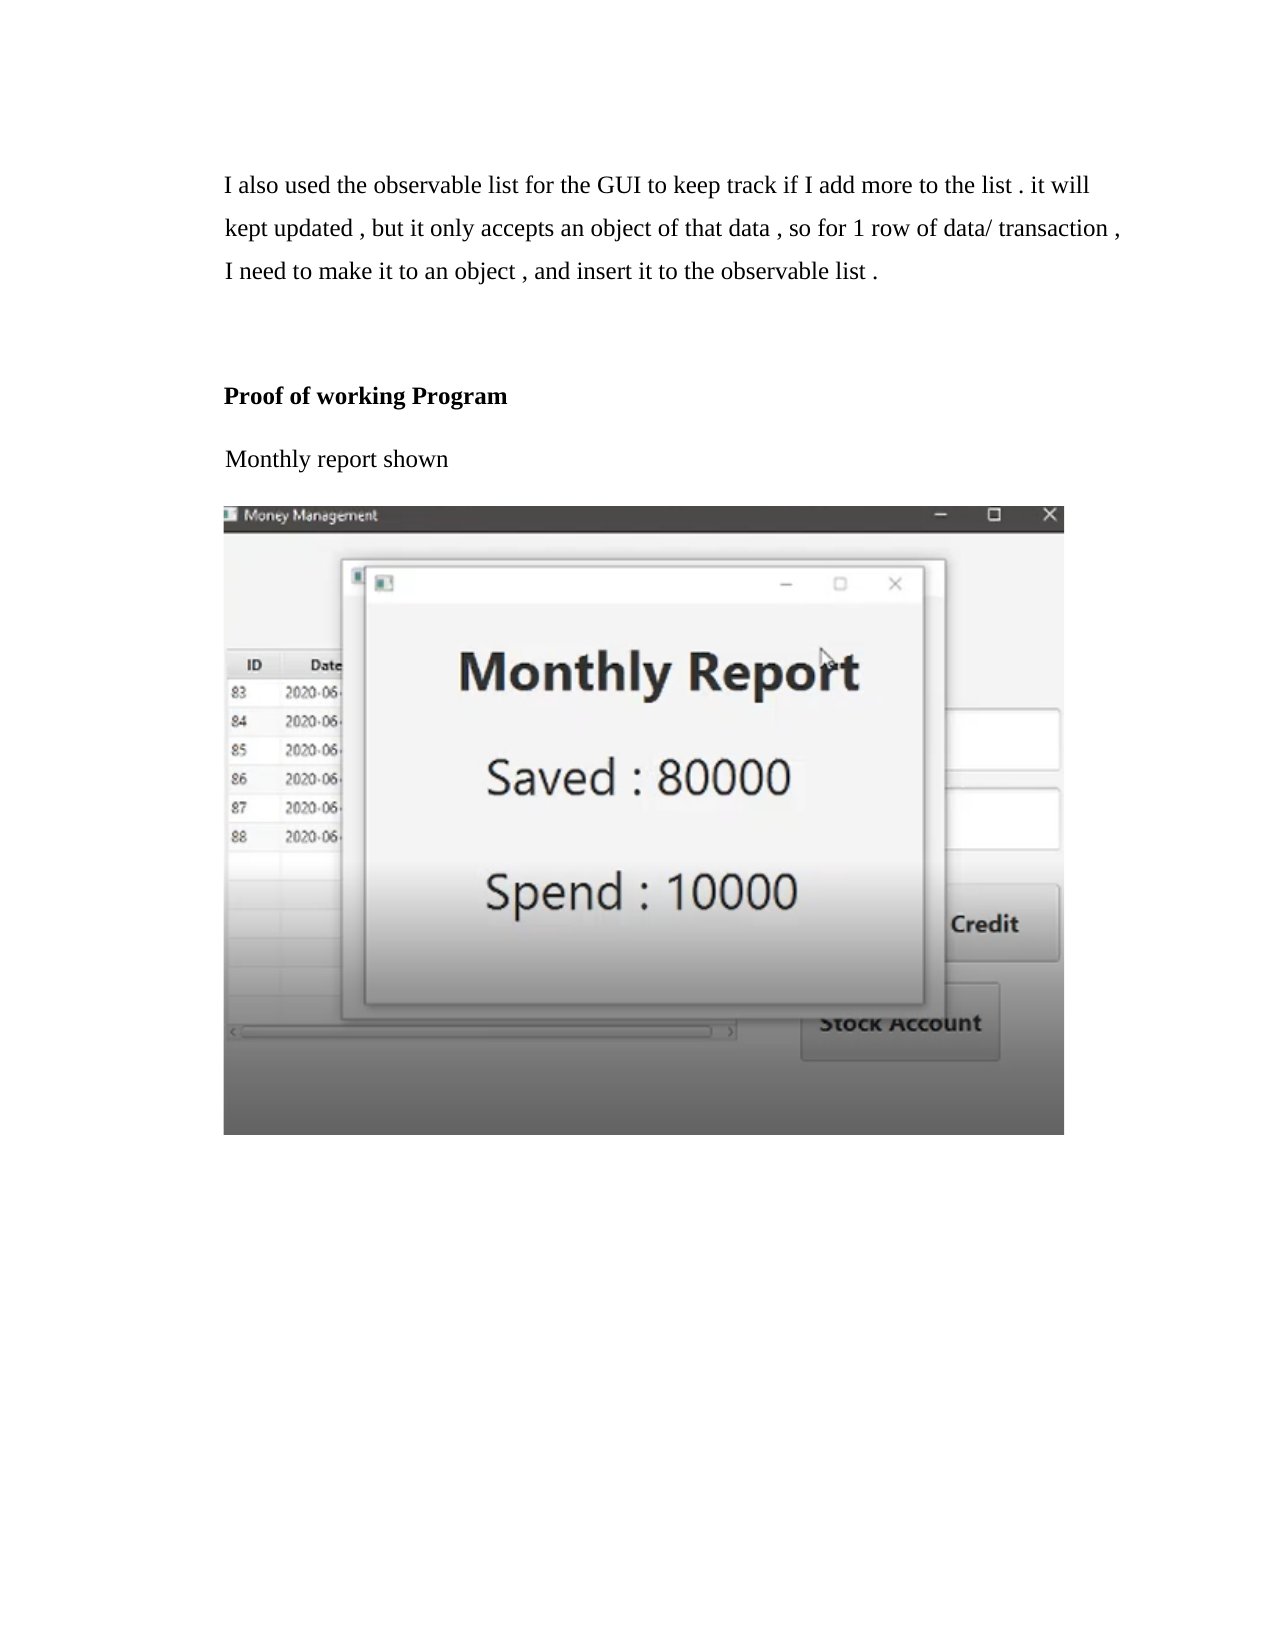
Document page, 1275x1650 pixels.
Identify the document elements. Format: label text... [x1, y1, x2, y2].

text Monthly report shown [150, 444, 1135, 473]
text Proof of working Program [223, 381, 1135, 410]
picture [223, 506, 1065, 1135]
text I also used the observable list for the GUI to keep track if I add more to the list . it will kept updated , but it only accepts an object of that data , so for 1 row of data/ transaction , I need to make it to an object , and insert it to the observable list . [223, 170, 1135, 285]
